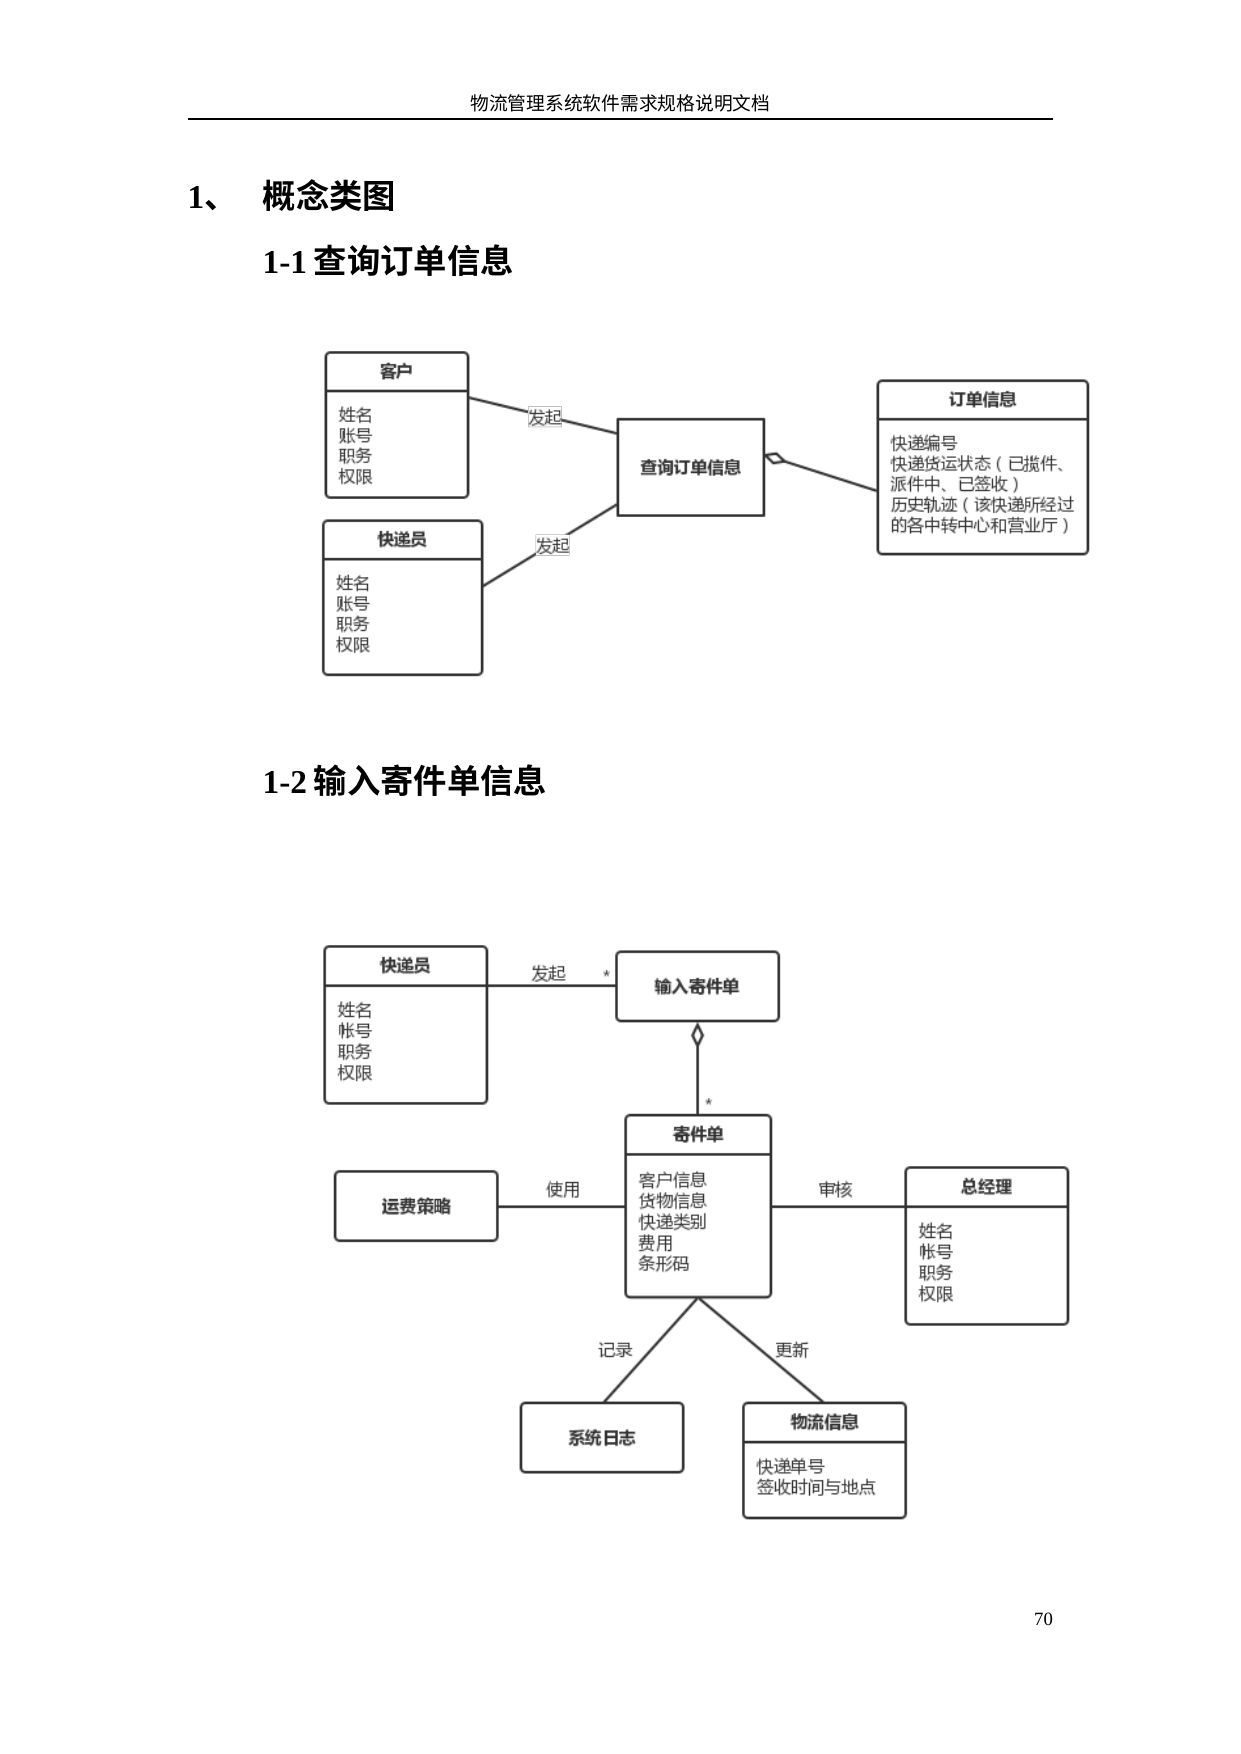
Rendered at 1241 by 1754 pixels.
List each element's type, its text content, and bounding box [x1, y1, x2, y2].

list 概念类图 [187, 162, 1053, 227]
text 1-1查询订单信息 [262, 227, 1053, 292]
text 1-2输入寄件单信息 [262, 716, 1053, 812]
picture [262, 292, 1129, 716]
picture [262, 877, 1110, 1560]
